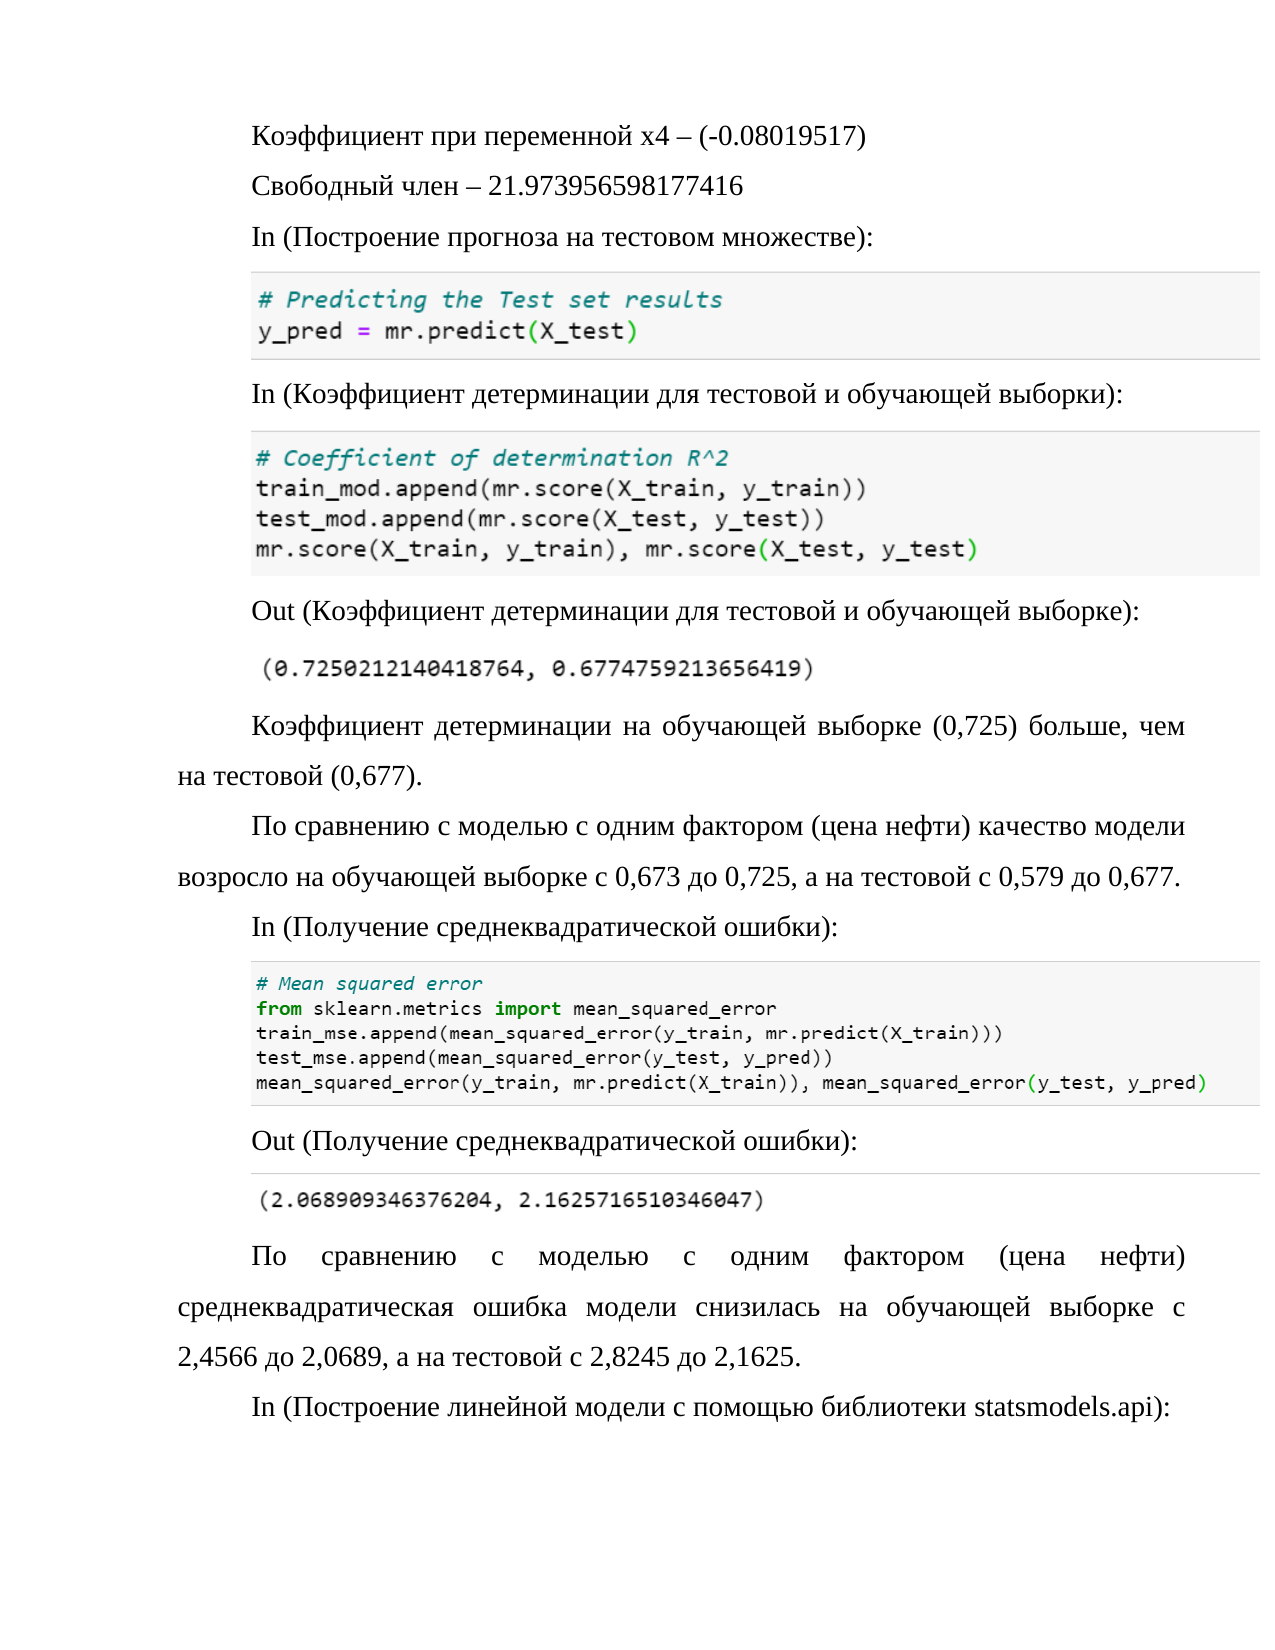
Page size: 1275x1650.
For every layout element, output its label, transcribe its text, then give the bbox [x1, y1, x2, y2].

text Свободный член – 21.973956598177416 [177, 168, 1186, 202]
picture [251, 1173, 1261, 1222]
text Коэффициент при переменной x4 – (-0.08019517) [177, 118, 1186, 152]
text Коэффициент детерминации на обучающей выборке (0,725) больше, чем на тестовой (0,677). [177, 708, 1186, 792]
text In (Получение среднеквадратической ошибки): [177, 909, 1186, 942]
picture [251, 642, 1261, 691]
text Out (Коэффициент детерминации для тестовой и обучающей выборке): [177, 593, 1186, 626]
picture [251, 426, 1261, 576]
text In (Построение линейной модели с помощью библиотеки statsmodels.api): [177, 1389, 1186, 1423]
text По сравнению с моделью с одним фактором (цена нефти) качество модели возросло на обучающей выборке с 0,673 до 0,725, а на тестовой с 0,579 до 0,677. [177, 808, 1186, 892]
text In (Коэффициент детерминации для тестовой и обучающей выборки): [177, 376, 1186, 410]
text Out (Получение среднеквадратической ошибки): [177, 1123, 1186, 1157]
text In (Построение прогноза на тестовом множестве): [177, 219, 1186, 252]
text По сравнению с моделью с одним фактором (цена нефти) среднеквадратическая ошибка модели снизилась на обучающей выборке с 2,4566 до 2,0689, а на тестовой с 2,8245 до 2,1625. [177, 1238, 1186, 1373]
picture [251, 269, 1261, 360]
picture [251, 959, 1261, 1107]
